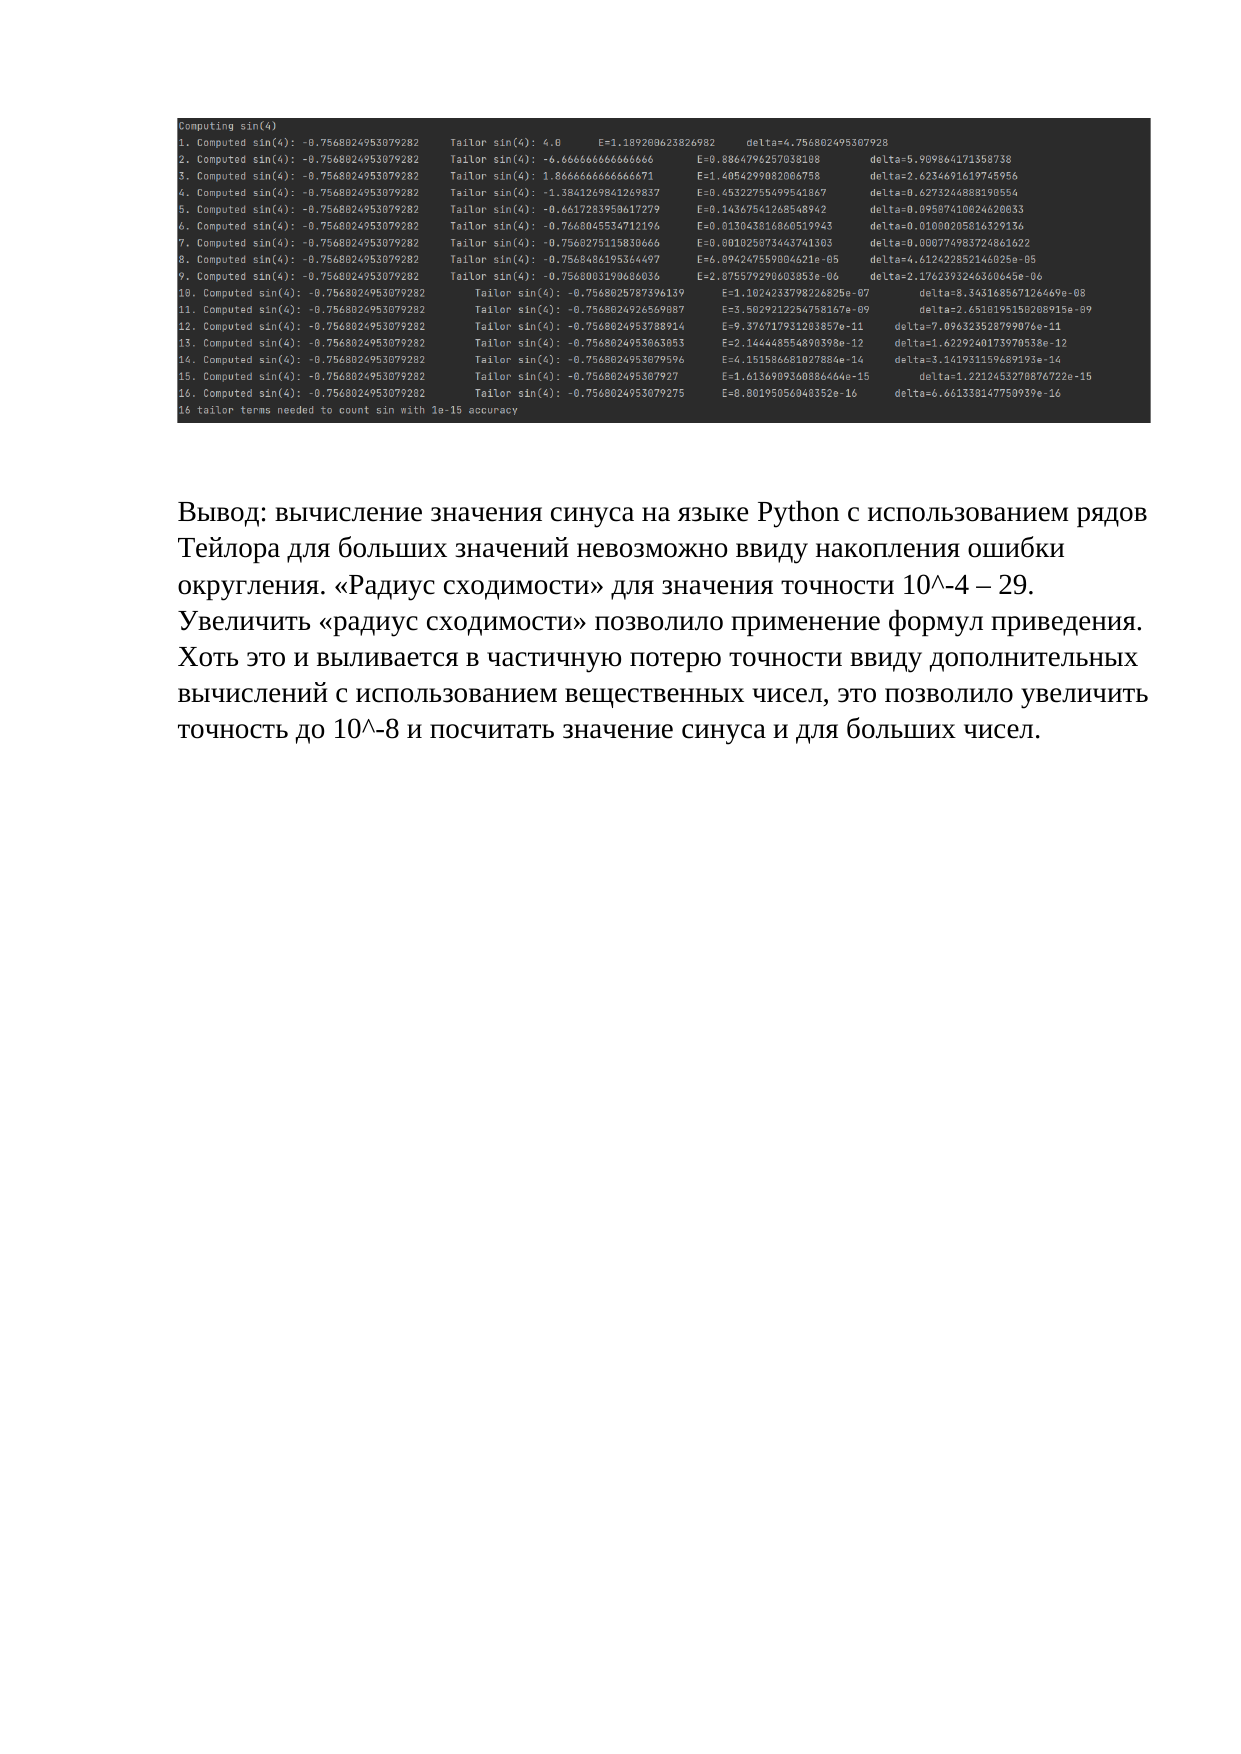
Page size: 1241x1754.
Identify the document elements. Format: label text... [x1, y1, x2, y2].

picture [177, 118, 1151, 423]
text Вывод: вычисление значения синуса на языке Python с использованием рядов Тейлора для больших значений невозможно ввиду накопления ошибки округления. «Радиус сходимости» для значения точности 10^-4 – 29. Увеличить «радиус сходимости» позволило применение формул приведения. Хоть это и выливается в частичную потерю точности ввиду дополнительных вычислений с использованием вещественных чисел, это позволило увеличить точность до 10^-8 и посчитать значение синуса и для больших чисел. [177, 494, 1152, 745]
